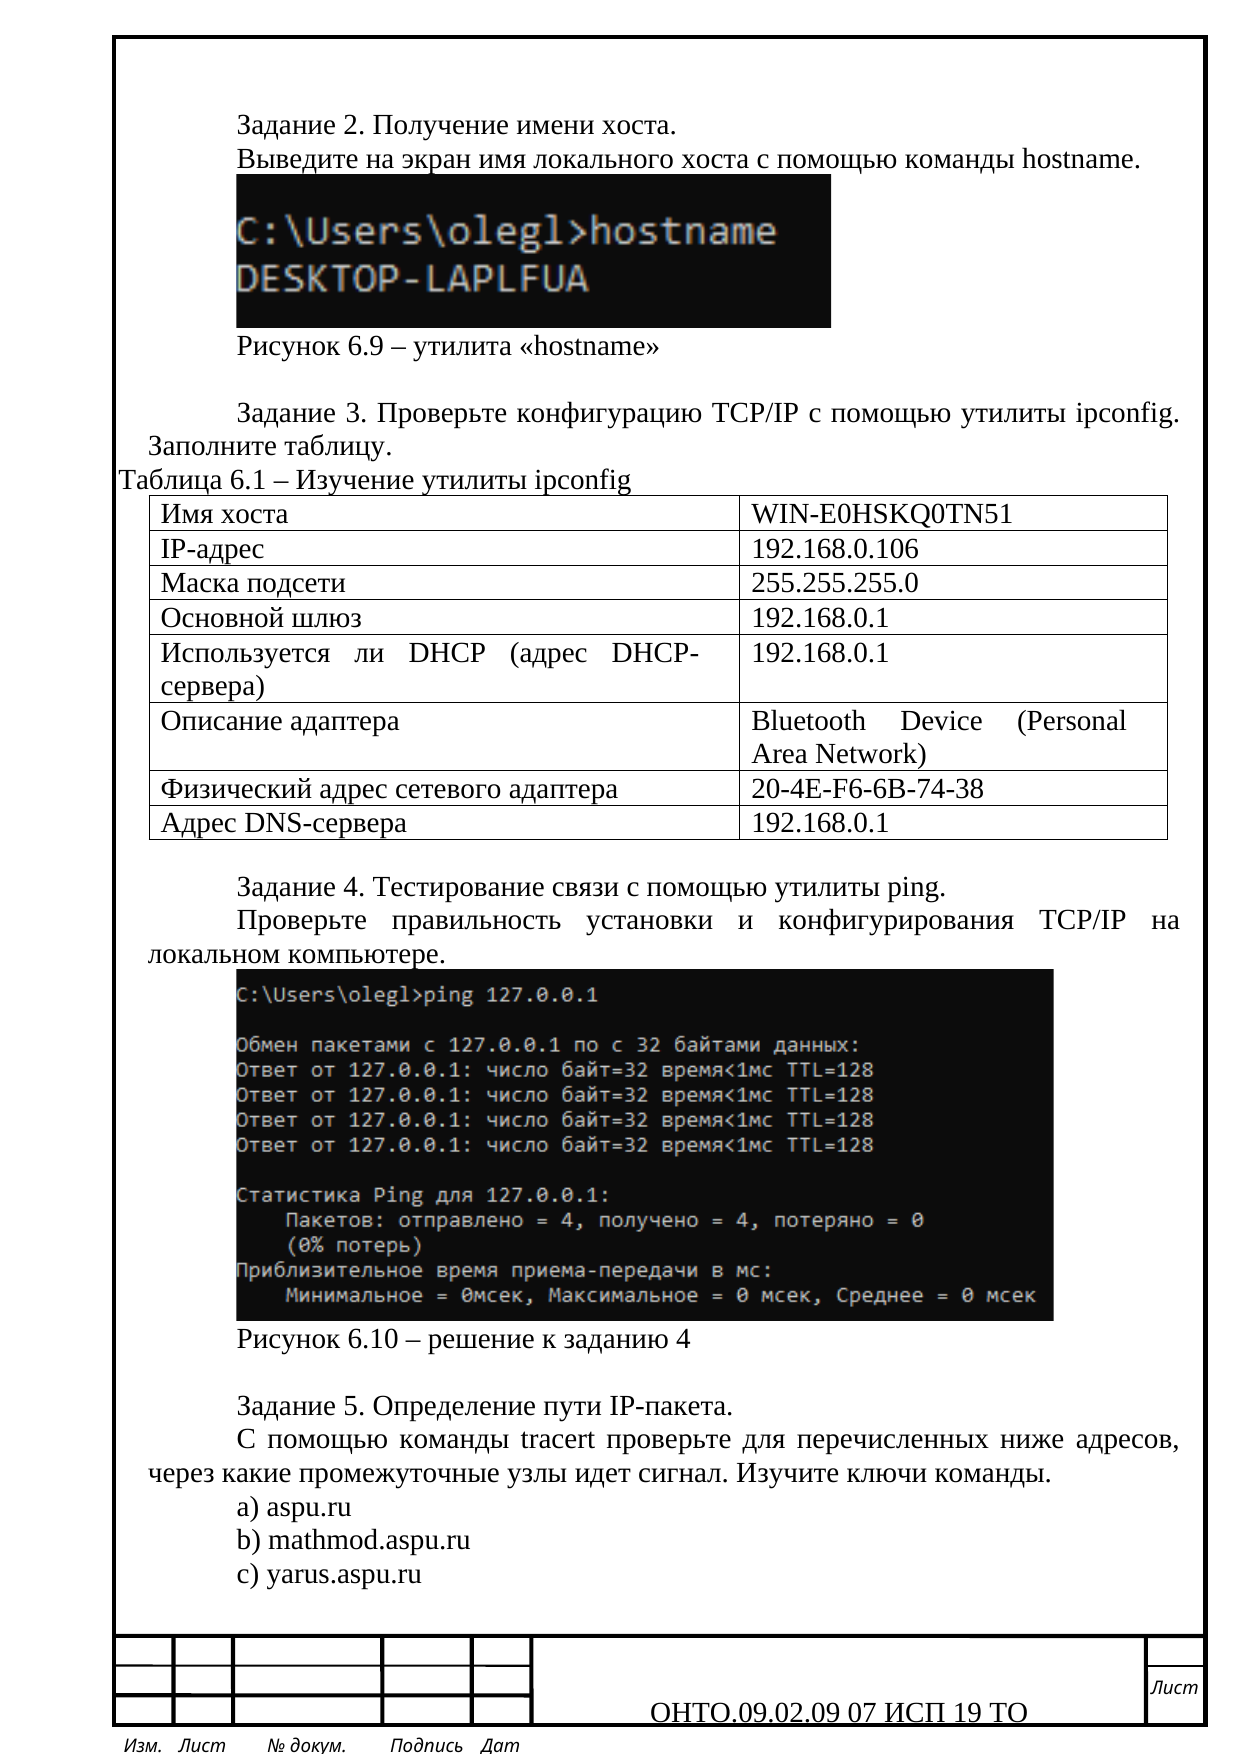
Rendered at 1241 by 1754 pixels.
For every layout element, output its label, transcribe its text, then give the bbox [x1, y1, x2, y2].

picture [236, 969, 1054, 1321]
picture [236, 174, 832, 328]
text c) yarus.aspu.ru [148, 1556, 1181, 1589]
table_cell 255.255.255.0 [740, 566, 1167, 599]
table_cell Адрес DNS-сервера [150, 806, 739, 839]
table_cell Маска подсети [150, 566, 739, 599]
table_header Имя хоста [150, 496, 739, 530]
text Задание 4. Тестирование связи с помощью утилиты ping. [148, 869, 1181, 902]
text Задание 3. Проверьте конфигурацию TCP/IP с помощью утилиты ipconfig. Заполните таблицу. [148, 395, 1181, 462]
text Задание 2. Получение имени хоста. [148, 107, 1181, 141]
text a) aspu.ru [148, 1489, 1181, 1522]
text С помощью команды tracert проверьте для перечисленных ниже адресов, через какие промежуточные узлы идет сигнал. Изучите ключи команды. [148, 1422, 1181, 1489]
text Задание 5. Определение пути IP-пакета. [148, 1388, 1181, 1422]
table_cell Физический адрес сетевого адаптера [150, 771, 739, 804]
table_cell 20-4E-F6-6B-74-38 [740, 771, 1167, 804]
table_cell Используется ли DHCP (адрес DHCP-сервера) [150, 635, 739, 702]
text Выведите на экран имя локального хоста с помощью команды hostname. [148, 141, 1181, 174]
table_cell Основной шлюз [150, 600, 739, 634]
text Таблица 6.1 – Изучение утилиты ipconfig [29, 462, 1181, 495]
table_cell 192.168.0.1 [740, 600, 1167, 634]
text b) mathmod.aspu.ru [148, 1522, 1181, 1556]
text Проверьте правильность установки и конфигурирования TCP/IP на локальном компьютере. [148, 902, 1181, 969]
text Рисунок 6.9 – утилита «hostname» [148, 328, 1181, 361]
table_cell 192.168.0.1 [740, 806, 1167, 839]
table_cell 192.168.0.1 [740, 635, 1167, 702]
table_cell Bluetooth Device (Personal Area Network) [740, 703, 1167, 770]
text Рисунок 6.10 – решение к заданию 4 [148, 1321, 1181, 1354]
table_cell IP-адрес [150, 531, 739, 564]
table_header WIN-E0HSKQ0TN51 [740, 496, 1167, 530]
table_cell Описание адаптера [150, 703, 739, 770]
table_cell 192.168.0.106 [740, 531, 1167, 564]
